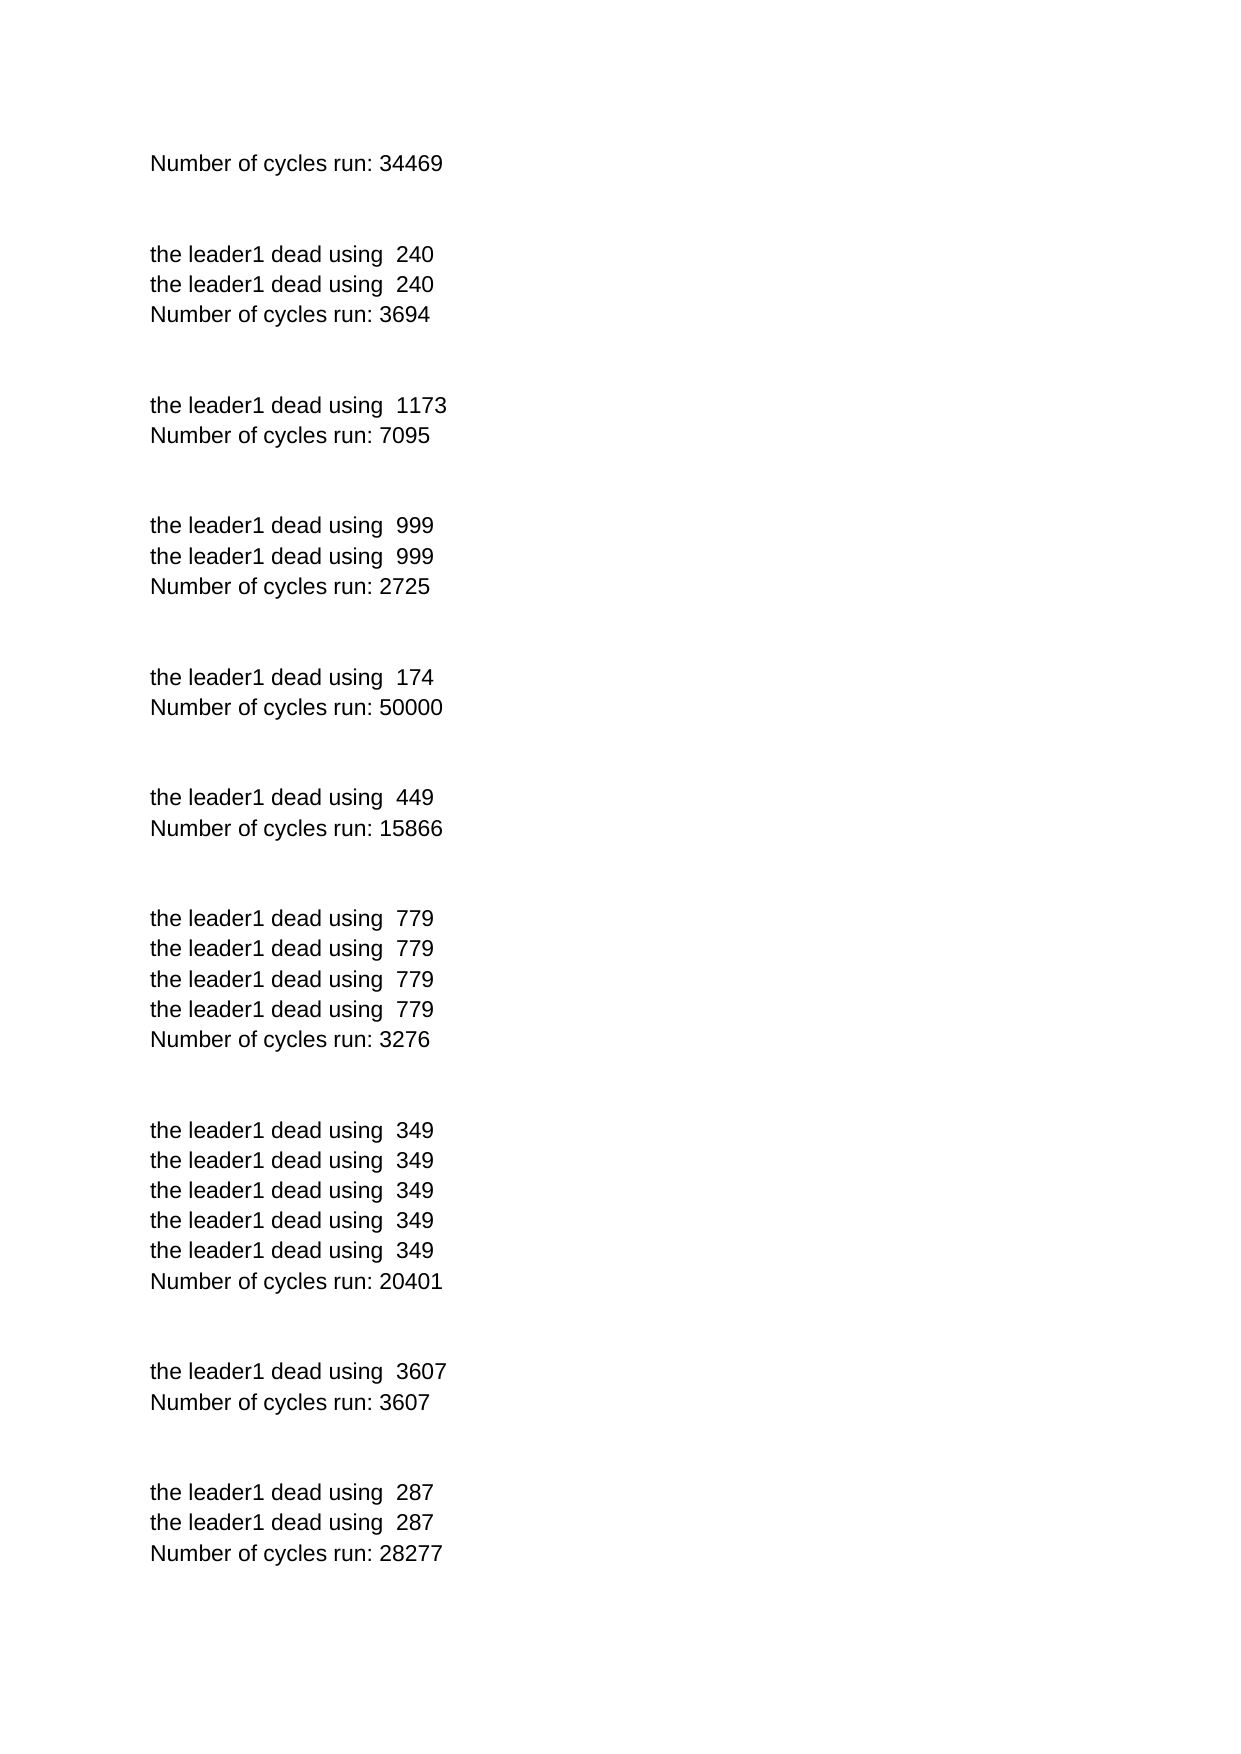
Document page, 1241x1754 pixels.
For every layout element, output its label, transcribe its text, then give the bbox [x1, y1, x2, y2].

text the leader1 dead using 999 [150, 543, 1090, 569]
text the leader1 dead using 240 [150, 241, 1090, 267]
text the leader1 dead using 3607 [150, 1358, 1090, 1385]
text Number of cycles run: 50000 [150, 694, 1090, 720]
text Number of cycles run: 3607 [150, 1388, 1090, 1415]
text Number of cycles run: 34469 [150, 150, 1090, 176]
text the leader1 dead using 174 [150, 663, 1090, 690]
text the leader1 dead using 287 [150, 1509, 1090, 1536]
text the leader1 dead using 349 [150, 1237, 1090, 1264]
text Number of cycles run: 2725 [150, 573, 1090, 599]
text the leader1 dead using 999 [150, 512, 1090, 539]
text Number of cycles run: 3694 [150, 301, 1090, 327]
text the leader1 dead using 779 [150, 966, 1090, 992]
text the leader1 dead using 449 [150, 784, 1090, 811]
text Number of cycles run: 3276 [150, 1026, 1090, 1052]
text Number of cycles run: 28277 [150, 1539, 1090, 1566]
text the leader1 dead using 779 [150, 905, 1090, 932]
text the leader1 dead using 349 [150, 1177, 1090, 1203]
text the leader1 dead using 349 [150, 1117, 1090, 1143]
text the leader1 dead using 779 [150, 996, 1090, 1022]
text the leader1 dead using 1173 [150, 392, 1090, 418]
text the leader1 dead using 349 [150, 1207, 1090, 1234]
text Number of cycles run: 20401 [150, 1268, 1090, 1294]
text the leader1 dead using 349 [150, 1147, 1090, 1173]
text the leader1 dead using 779 [150, 935, 1090, 962]
text Number of cycles run: 7095 [150, 422, 1090, 448]
text the leader1 dead using 240 [150, 271, 1090, 297]
text the leader1 dead using 287 [150, 1479, 1090, 1506]
text Number of cycles run: 15866 [150, 814, 1090, 841]
